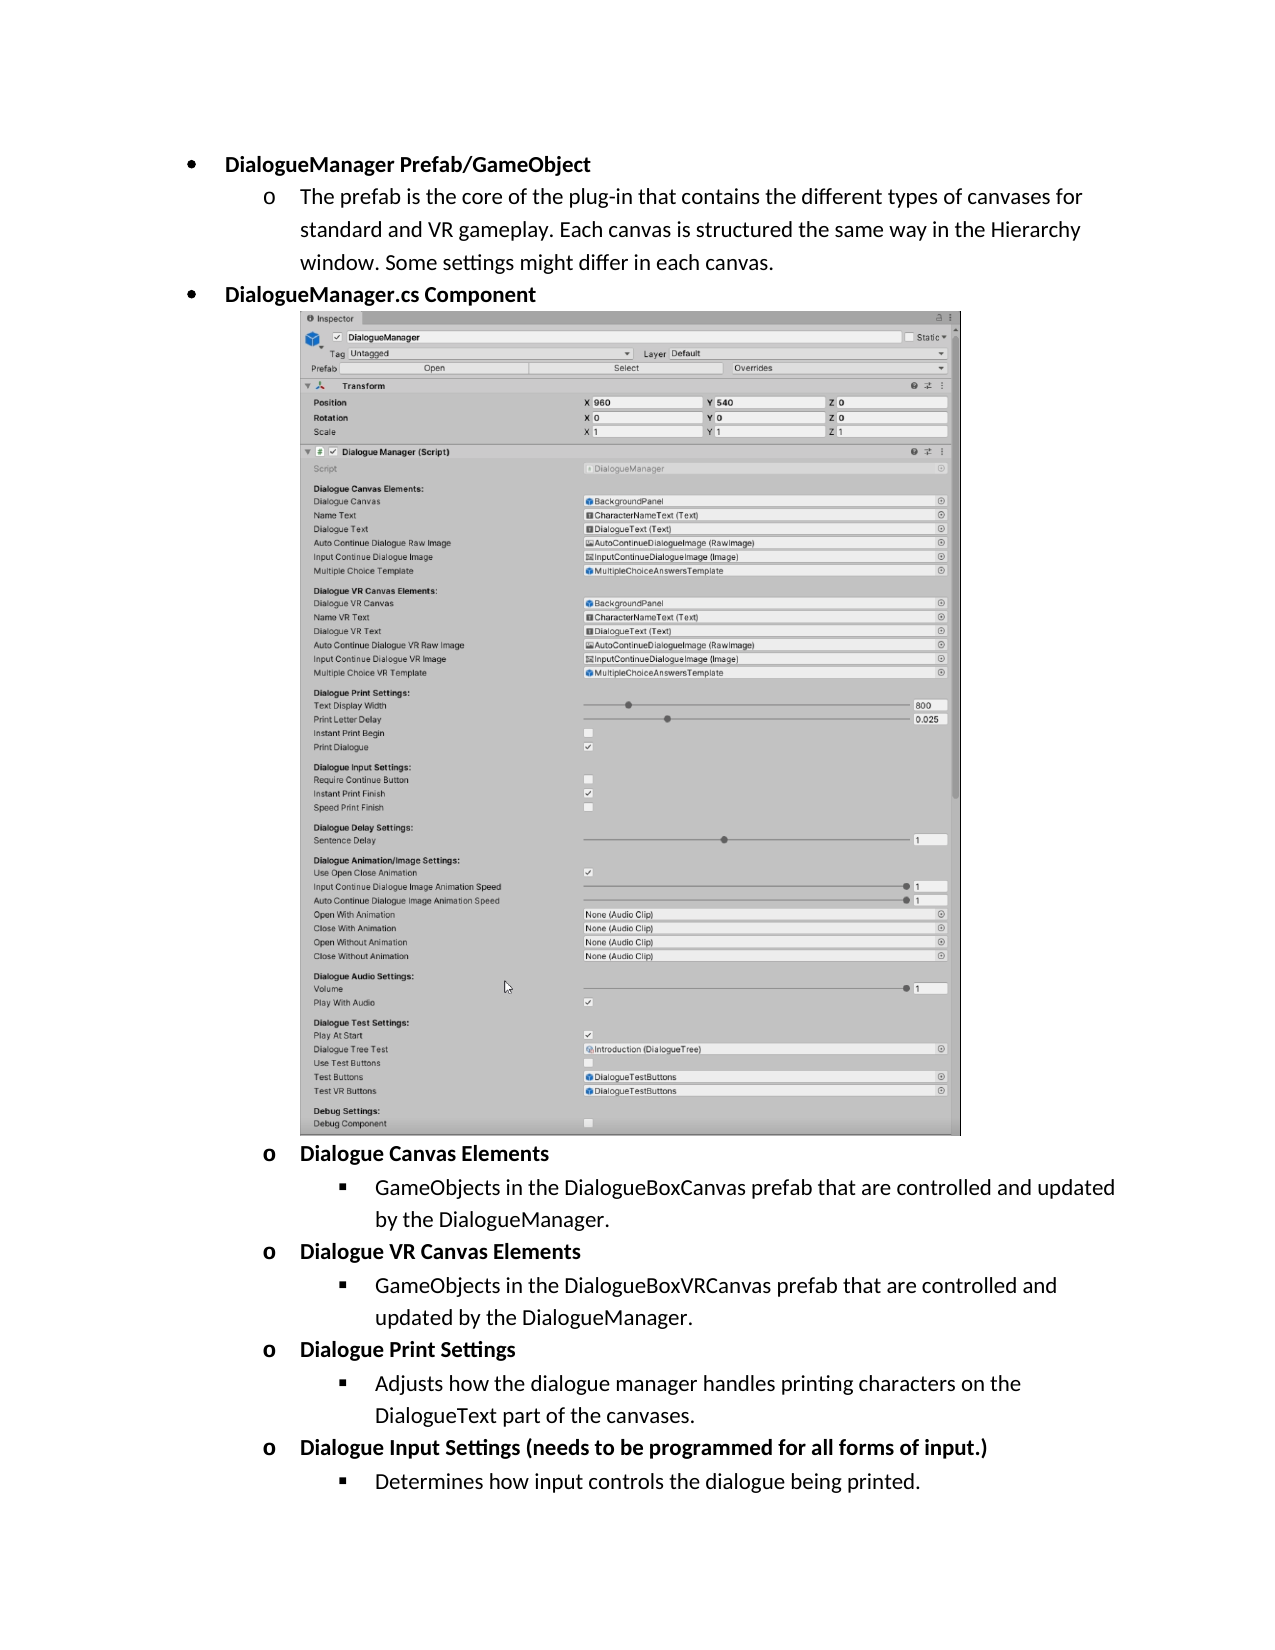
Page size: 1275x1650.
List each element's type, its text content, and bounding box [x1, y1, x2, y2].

list Determines how input controls the dialogue being printed. [337, 1467, 1125, 1495]
list Dialogue Canvas Elements [262, 1139, 1125, 1169]
list DialogueManager Prefab/GameObject [187, 150, 1125, 178]
list GameObjects in the DialogueBoxVRCanvas prefab that are controlled and updated by the DialogueManager. [337, 1271, 1125, 1331]
list Dialogue Print Settings [262, 1335, 1125, 1364]
list Adjusts how the dialogue manager handles printing characters on the DialogueText part of the canvases. [337, 1369, 1125, 1429]
list DialogueManager.cs Component [187, 280, 1125, 308]
list Dialogue VR Canvas Elements [262, 1237, 1125, 1267]
list Dialogue Input Settings (needs to be programmed for all forms of input.) [262, 1433, 1125, 1462]
list GameObjects in the DialogueBoxCanvas prefab that are controlled and updated by the DialogueManager. [337, 1173, 1125, 1233]
list The prefab is the core of the plug-in that contains the different types of canvases for standard and VR gameplay. Each canvas is structured the same way in the Hierarchy window. Some settings might differ in each canvas. [262, 182, 1125, 276]
picture [300, 311, 961, 1136]
